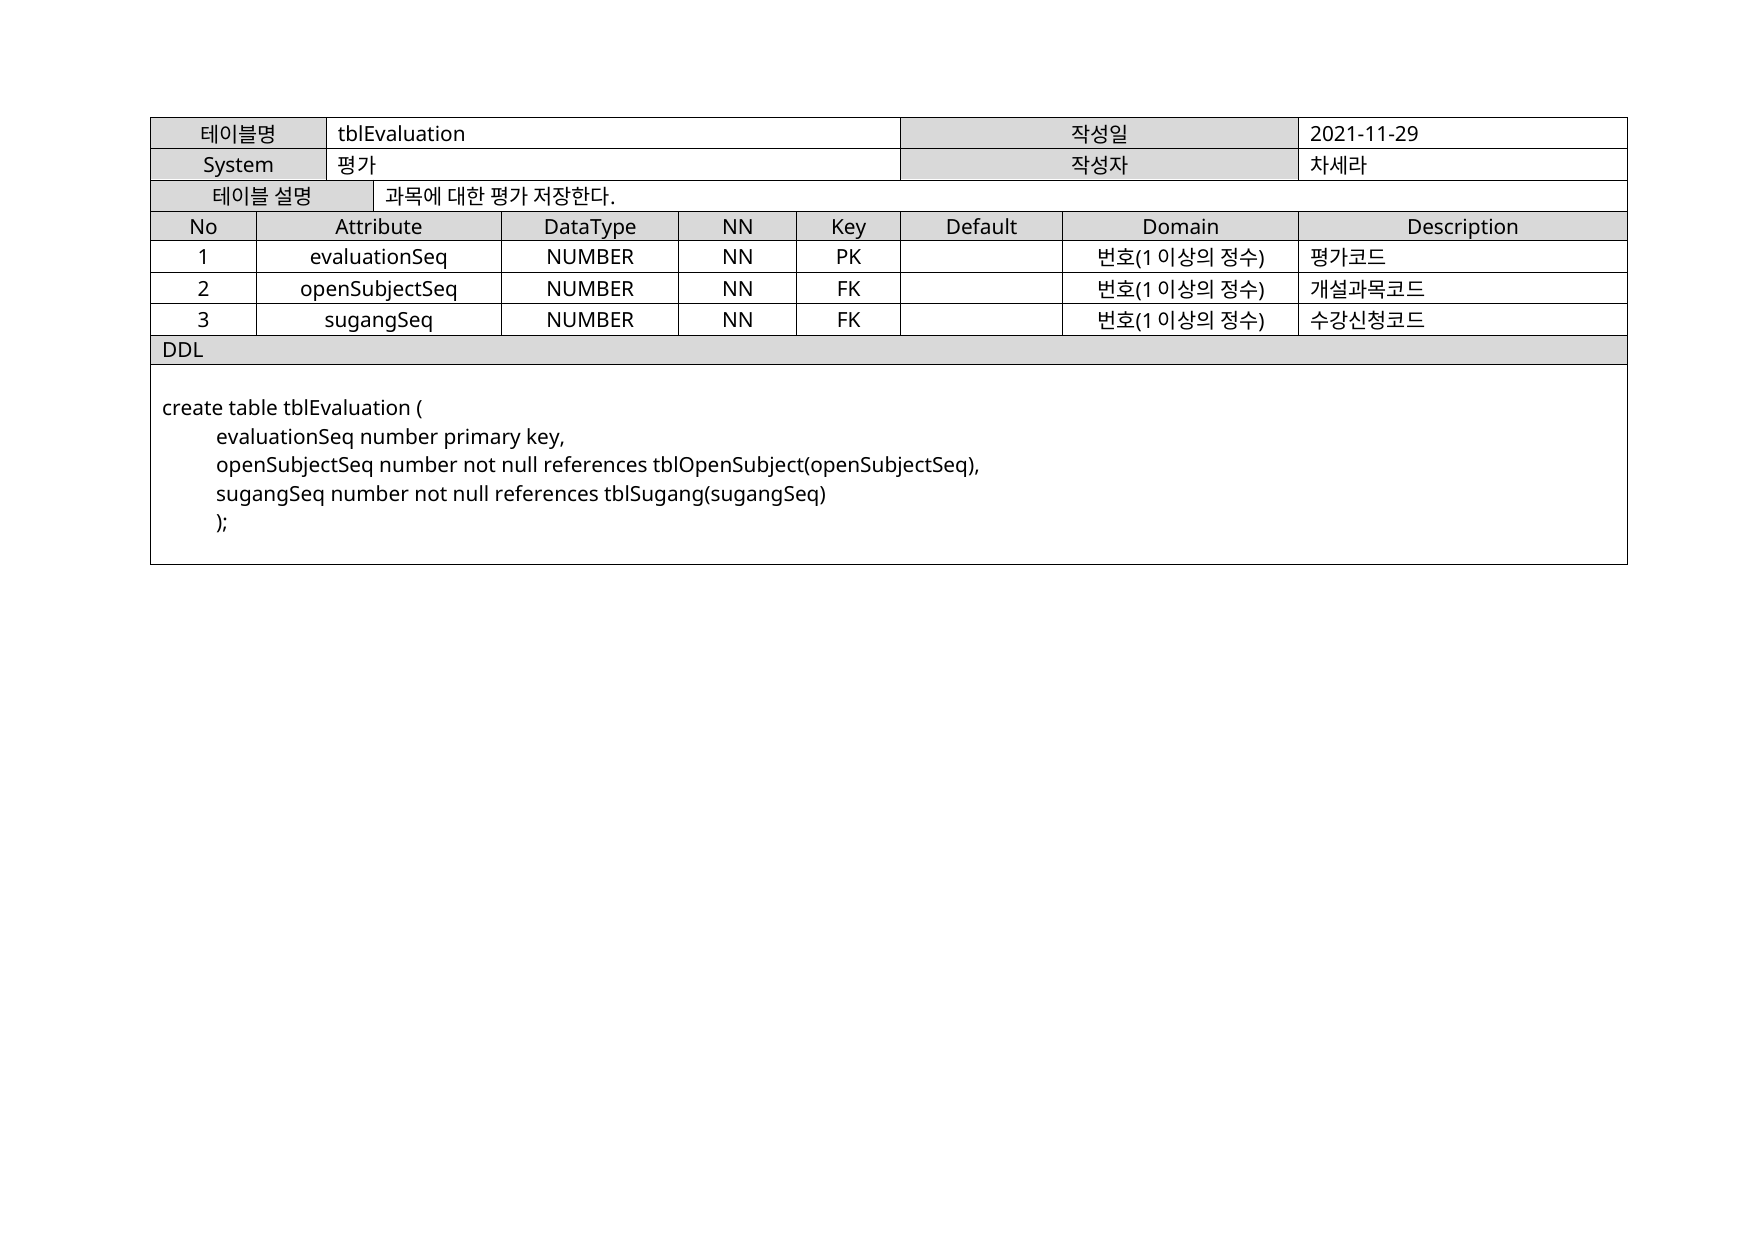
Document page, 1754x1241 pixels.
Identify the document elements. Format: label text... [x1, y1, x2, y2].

table_cell 수강신청코드 [1299, 304, 1627, 334]
table_cell Description [1299, 212, 1627, 240]
table_cell 번호(1이상의 정수) [1063, 304, 1298, 334]
table_cell NN [679, 304, 796, 334]
table_cell evaluationSeq [257, 241, 501, 272]
table_header 작성일 [901, 118, 1298, 148]
table_cell PK [797, 241, 900, 272]
table_cell [901, 241, 1062, 272]
table_cell create table tblEvaluation ( evaluationSeq number primary key, openSubjectSeq number not null references tblOpenSubject(openSubjectSeq), sugangSeq number not null references tblSugang(sugangSeq) ); [151, 365, 1627, 564]
table_cell FK [797, 273, 900, 303]
table_cell 3 [151, 304, 256, 334]
table_cell [901, 273, 1062, 303]
table_cell NN [679, 212, 796, 240]
table_header 테이블명 [151, 118, 326, 148]
table_cell 2 [151, 273, 256, 303]
table_cell System [151, 149, 326, 179]
table_cell NN [679, 273, 796, 303]
table_cell Attribute [257, 212, 501, 240]
table_cell 1 [151, 241, 256, 272]
table_cell 과목에 대한 평가 저장한다. [374, 181, 1627, 211]
table_cell 차세라 [1299, 149, 1627, 179]
table_cell openSubjectSeq [257, 273, 501, 303]
table_cell Default [901, 212, 1062, 240]
table_cell sugangSeq [257, 304, 501, 334]
table_header 2021-11-29 [1299, 118, 1627, 148]
table_cell 번호(1이상의 정수) [1063, 241, 1298, 272]
table_cell Domain [1063, 212, 1298, 240]
table_cell NUMBER [502, 304, 678, 334]
table_cell 평가 [327, 149, 900, 179]
table_cell NUMBER [502, 273, 678, 303]
table_cell DataType [502, 212, 678, 240]
table_cell 번호(1이상의 정수) [1063, 273, 1298, 303]
table_cell 테이블 설명 [151, 181, 373, 211]
table_cell 개설과목코드 [1299, 273, 1627, 303]
table_cell NUMBER [502, 241, 678, 272]
table_header tblEvaluation [327, 118, 900, 148]
table_cell Key [797, 212, 900, 240]
table_cell No [151, 212, 256, 240]
table_cell NN [679, 241, 796, 272]
table_cell DDL [151, 336, 1627, 364]
table_cell [901, 304, 1062, 334]
table_cell 평가코드 [1299, 241, 1627, 272]
table_cell 작성자 [901, 149, 1298, 179]
table_cell FK [797, 304, 900, 334]
